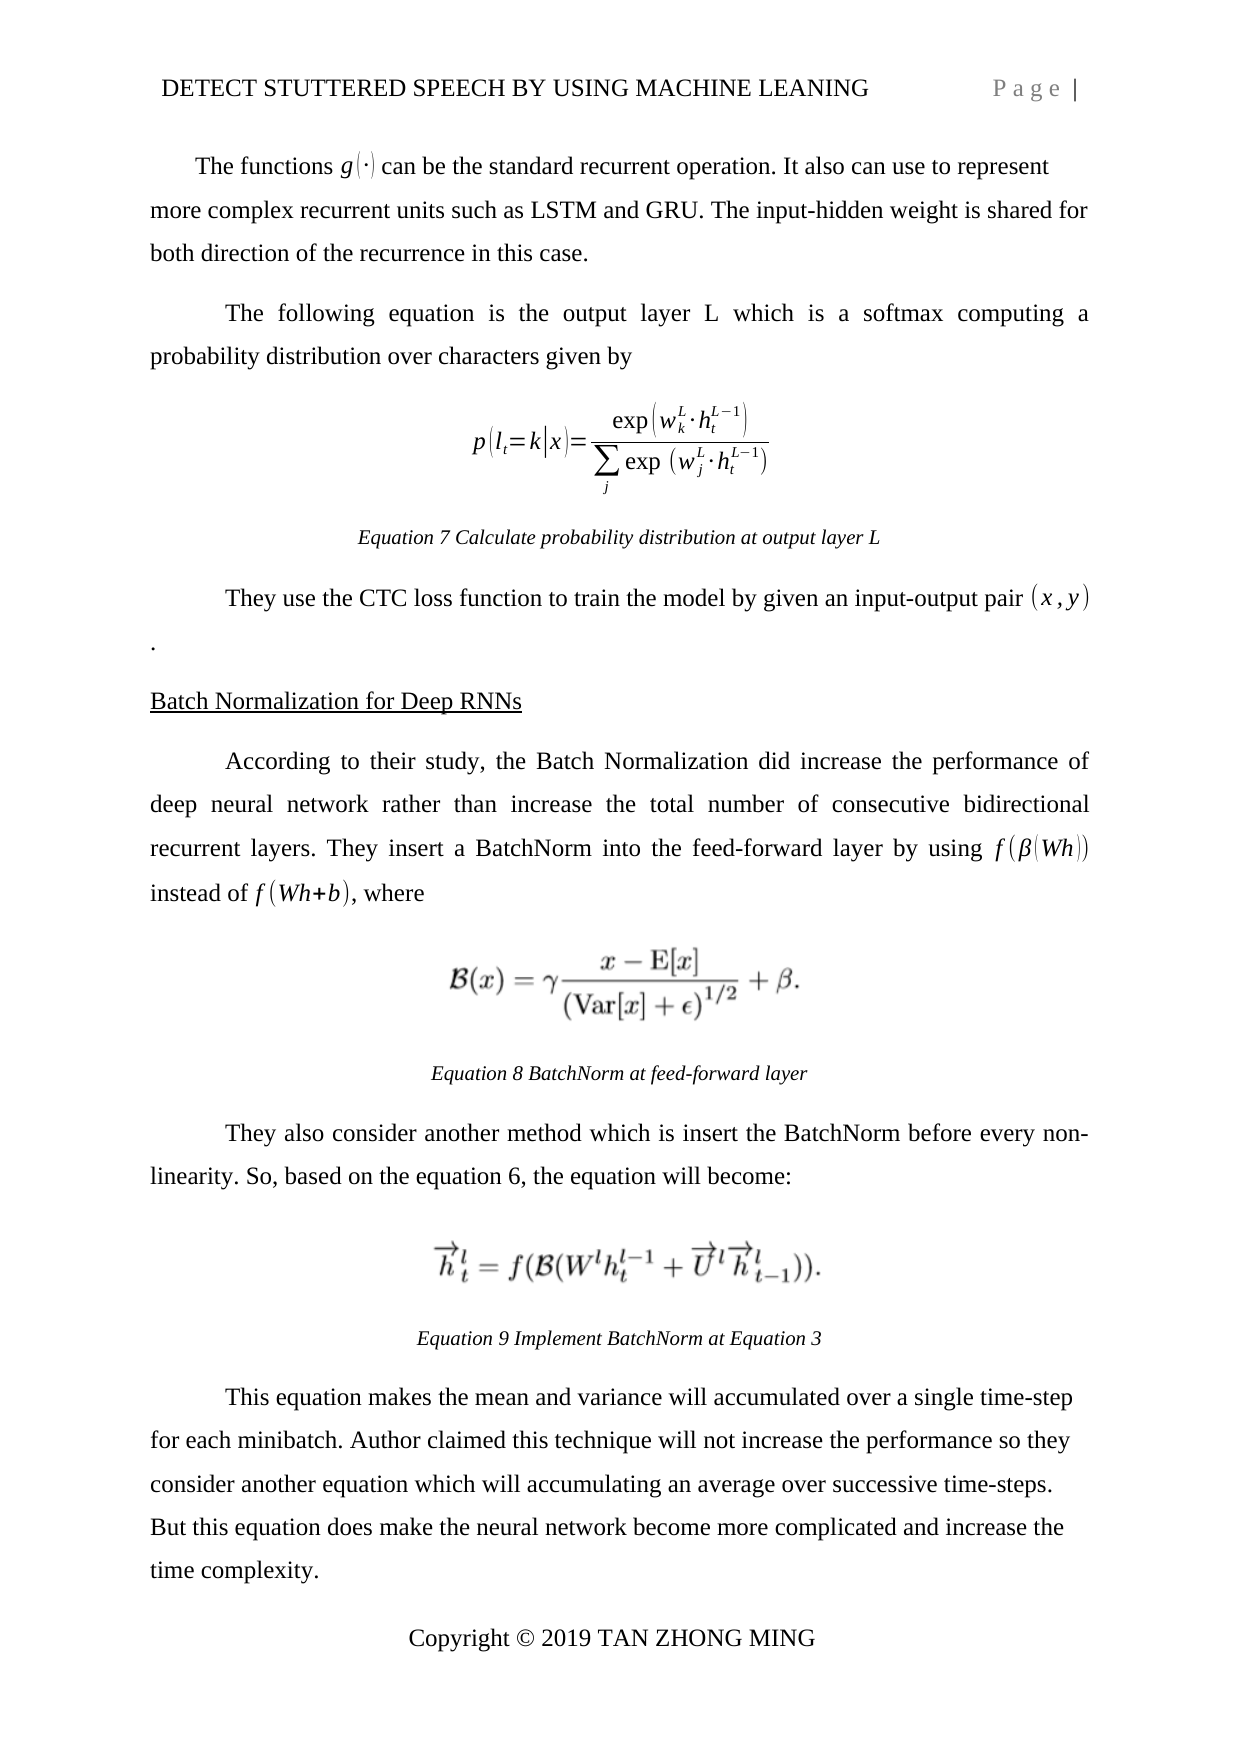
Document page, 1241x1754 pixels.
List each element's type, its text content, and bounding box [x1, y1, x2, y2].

text They also consider another method which is insert the BatchNorm before every non-linearity. So, based on the equation 6, the equation will become: [150, 1118, 1090, 1190]
text The following equation is the output layer L which is a softmax computing a probability distribution over characters given by [150, 298, 1090, 370]
picture [436, 938, 805, 1031]
picture [395, 1220, 846, 1295]
text They use the CTC loss function to train the model by given an input-output pair . [150, 582, 1090, 655]
text Batch Normalization for Deep RNNs [150, 686, 1090, 715]
text The functions can be the standard recurrent operation. It also can use to represent more complex recurrent units such as LSTM and GRU. The input-hidden weight is shared for both direction of the recurrence in this case. [150, 150, 1090, 267]
text This equation makes the mean and variance will accumulated over a single time-step for each minibatch. Author claimed this technique will not increase the performance so they consider another equation which will accumulating an average over successive time-steps. But this equation does make the neural network become more complicated and increase the time complexity. [150, 1382, 1090, 1584]
text According to their study, the Batch Normalization did increase the performance of deep neural network rather than increase the total number of consecutive bidirectional recurrent layers. They insert a BatchNorm into the feed-forward layer by using instead of , where [150, 746, 1090, 908]
